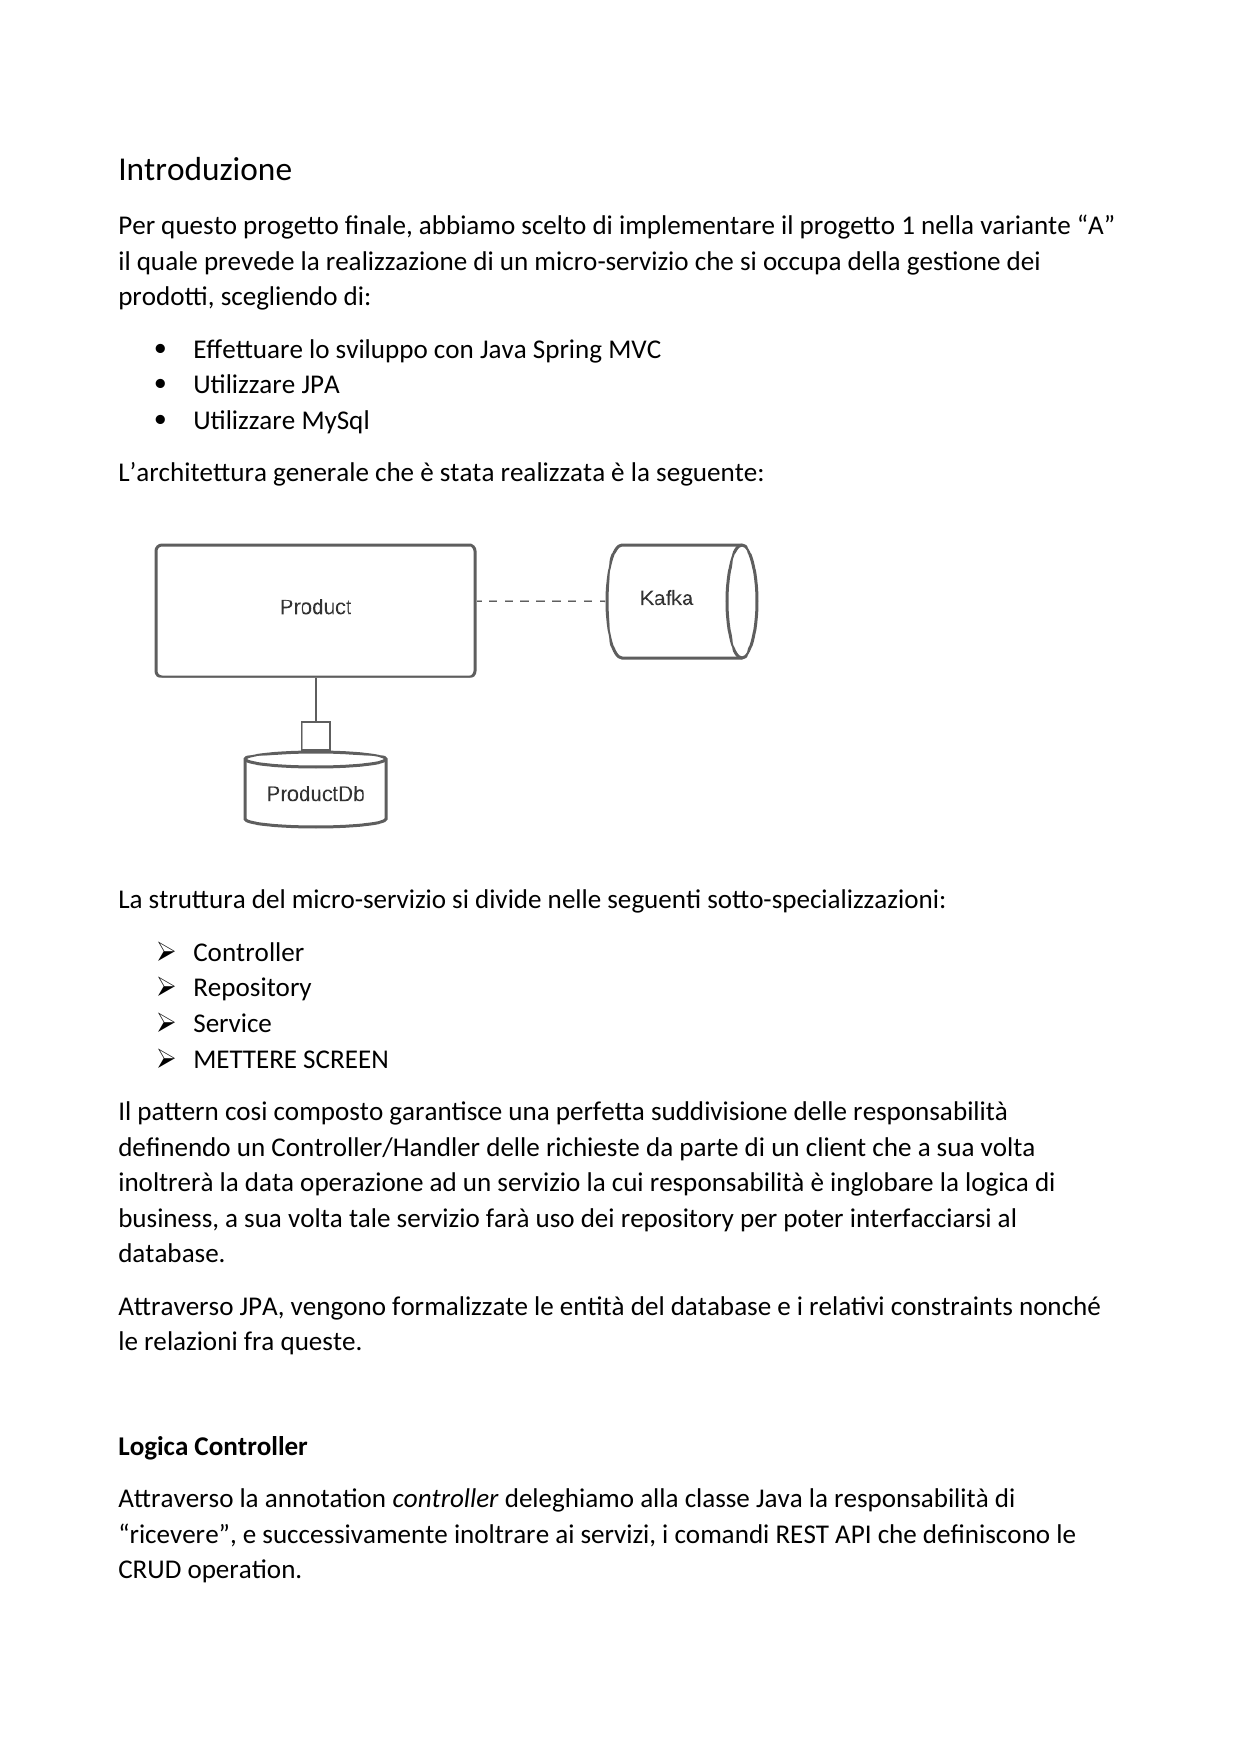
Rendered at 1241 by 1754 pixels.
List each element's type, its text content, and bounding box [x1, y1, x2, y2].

text Attraverso JPA, vengono formalizzate le entità del database e i relativi constraints nonché le relazioni fra queste. [118, 1289, 1122, 1358]
picture [118, 507, 794, 864]
list Effettuare lo sviluppo con Java Spring MVC [156, 332, 1122, 365]
list Utilizzare MySql [156, 403, 1122, 436]
text Logica Controller [118, 1429, 1122, 1462]
text Introduzione [118, 148, 1122, 188]
text Il pattern cosi composto garantisce una perfetta suddivisione delle responsabilità definendo un Controller/Handler delle richieste da parte di un client che a sua volta inoltrerà la data operazione ad un servizio la cui responsabilità è inglobare la logica di business, a sua volta tale servizio farà uso dei repository per poter interfacciarsi al database. [118, 1094, 1122, 1270]
list Repository [156, 971, 1122, 1004]
list Controller [156, 935, 1122, 968]
text Attraverso la annotation controller deleghiamo alla classe Java la responsabilità di “ricevere”, e successivamente inoltrare ai servizi, i comandi REST API che definiscono le CRUD operation. [118, 1481, 1122, 1586]
text Per questo progetto finale, abbiamo scelto di implementare il progetto 1 nella variante “A” il quale prevede la realizzazione di un micro-servizio che si occupa della gestione dei prodotti, scegliendo di: [118, 208, 1122, 312]
text L’architettura generale che è stata realizzata è la seguente: [118, 455, 1122, 488]
list Utilizzare JPA [156, 367, 1122, 400]
list METTERE SCREEN [156, 1042, 1122, 1075]
text La struttura del micro-servizio si divide nelle seguenti sotto-specializzazioni: [118, 883, 1122, 916]
list Service [156, 1006, 1122, 1039]
